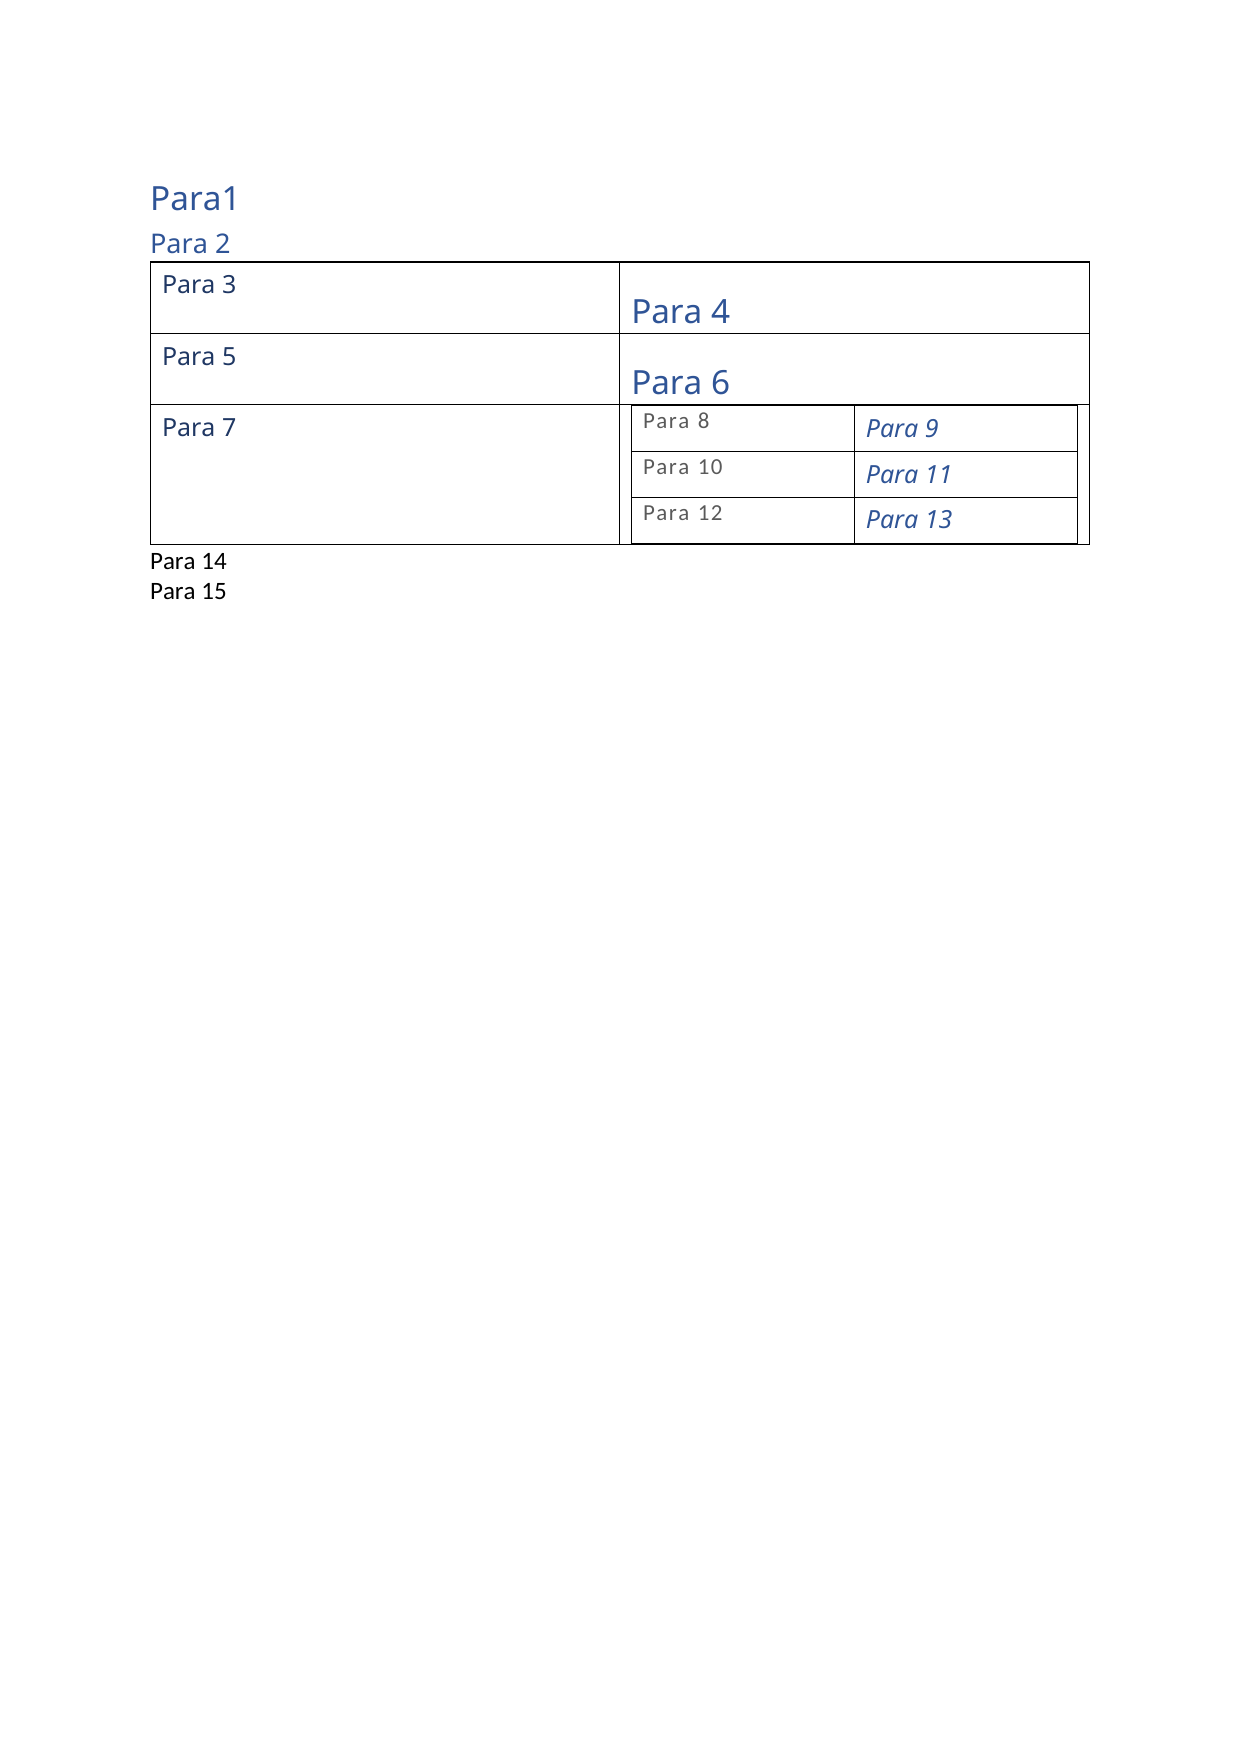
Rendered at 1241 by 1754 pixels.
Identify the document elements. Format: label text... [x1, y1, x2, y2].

subtitle Para1 [150, 175, 1090, 220]
table_header Para 4 [620, 263, 1089, 333]
table_cell [855, 452, 1077, 497]
table_cell [632, 452, 854, 497]
table_cell [620, 405, 631, 544]
table_cell [1078, 405, 1089, 544]
table_cell [855, 406, 1077, 451]
table_cell [855, 498, 1077, 543]
table_cell Para 7 [151, 405, 619, 544]
subtitle Para 2 [150, 224, 1090, 261]
table_cell Para 6 [620, 334, 1089, 404]
table_cell Para 5 [151, 334, 619, 404]
table_header Para 3 [151, 263, 619, 333]
text Para 14 [150, 545, 1090, 575]
table_cell [632, 498, 854, 543]
text Para 15 [150, 575, 1090, 606]
table_cell [632, 406, 854, 451]
